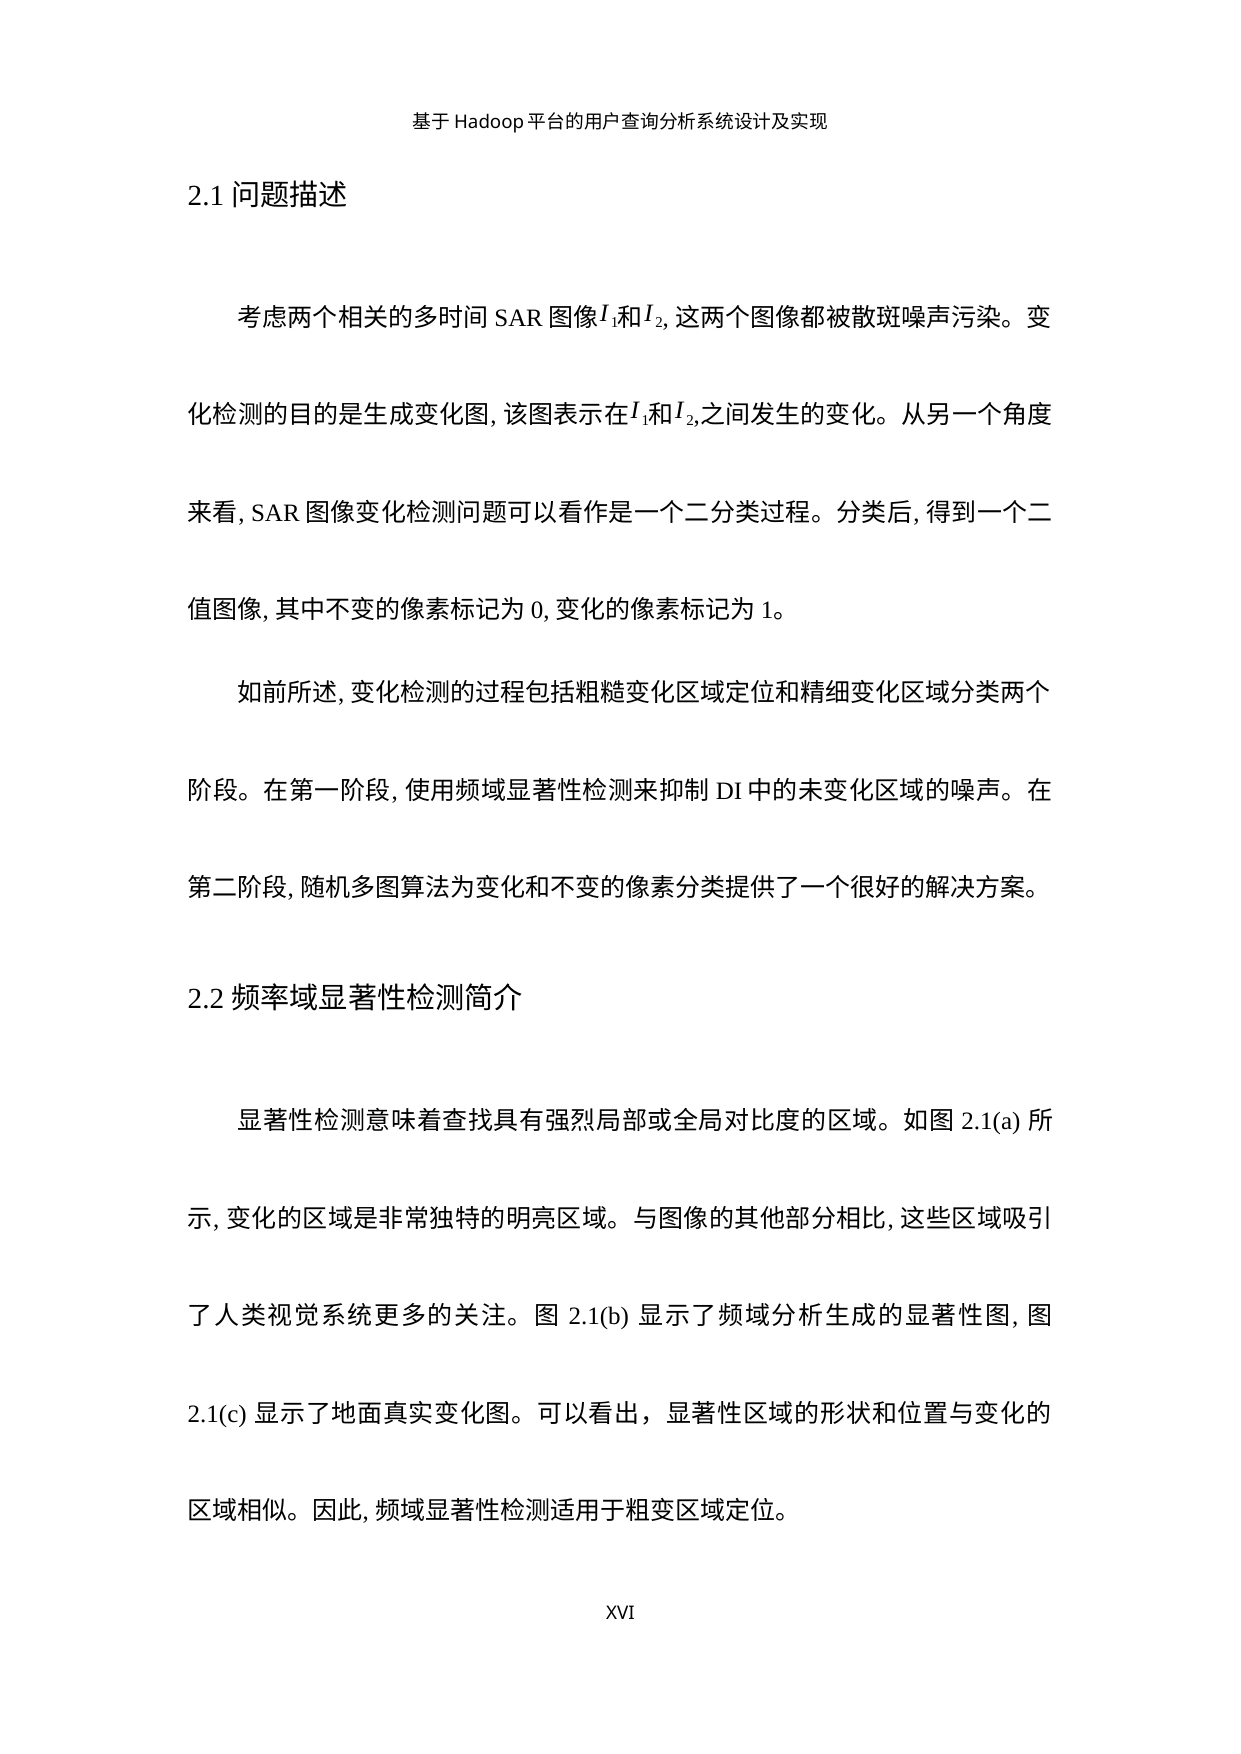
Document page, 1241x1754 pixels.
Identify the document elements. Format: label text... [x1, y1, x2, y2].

subtitle 2.2 频率域显著性检测简介 [187, 963, 1053, 1028]
text 如前所述, 变化检测的过程包括粗糙变化区域定位和精细变化区域分类两个阶段。在第一阶段, 使用频域显著性检测来抑制DI中的未变化区域的噪声。在第二阶段, 随机多图算法为变化和不变的像素分类提供了一个很好的解决方案。 [187, 658, 1053, 918]
text 显著性检测意味着查找具有强烈局部或全局对比度的区域。如图 2.1(a) 所示, 变化的区域是非常独特的明亮区域。与图像的其他部分相比, 这些区域吸引了人类视觉系统更多的关注。图 2.1(b) 显示了频域分析生成的显著性图, 图 2.1(c) 显示了地面真实变化图。可以看出，显著性区域的形状和位置与变化的区域相似。因此, 频域显著性检测适用于粗变区域定位。 [187, 1086, 1053, 1541]
subtitle 2.1 问题描述 [187, 160, 1053, 225]
text 考虑两个相关的多时间SAR图像和, 这两个图像都被散斑噪声污染。变化检测的目的是生成变化图, 该图表示在和,之间发生的变化。从另一个角度来看, SAR图像变化检测问题可以看作是一个二分类过程。分类后, 得到一个二值图像, 其中不变的像素标记为 0, 变化的像素标记为1。 [187, 283, 1053, 640]
